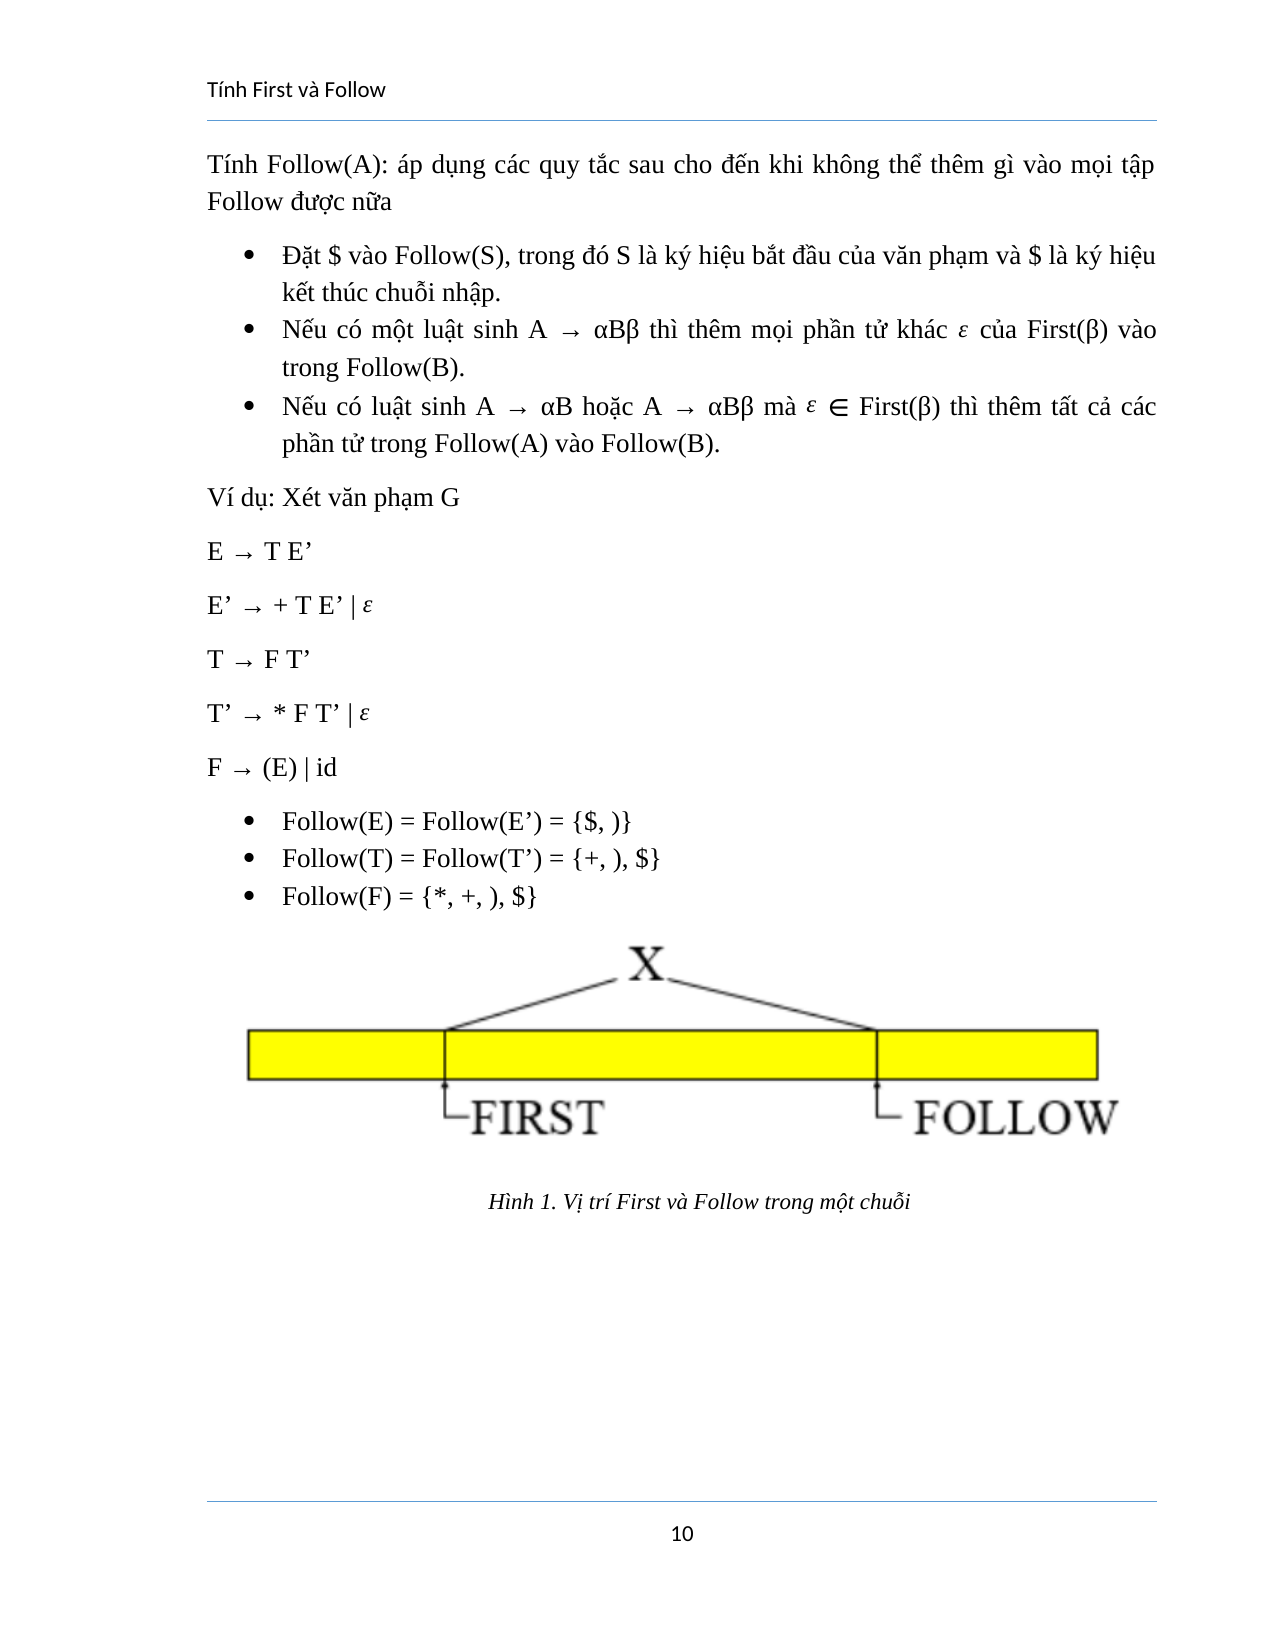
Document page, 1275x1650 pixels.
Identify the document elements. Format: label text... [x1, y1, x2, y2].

list Đặt $ vào Follow(S), trong đó S là ký hiệu bắt đầu của văn phạm và $ là ký hiệu kết thúc chuỗi nhập. [244, 239, 1157, 307]
text F → (E) | id [207, 751, 1157, 782]
text T → F T’ [207, 643, 1157, 674]
list Nếu có luật sinh A → αB hoặc A → αBβ mà ∈ First(β) thì thêm tất cả các phần tử trong Follow(A) vào Follow(B). [244, 388, 1157, 458]
text Tính Follow(A): áp dụng các quy tắc sau cho đến khi không thể thêm gì vào mọi tập Follow được nữa [207, 148, 1157, 216]
text E’ → + T E’ | [207, 589, 1157, 620]
text Ví dụ: Xét văn phạm G [207, 481, 1157, 512]
list Follow(E) = Follow(E’) = {$, )} [244, 805, 1157, 836]
list Follow(T) = Follow(T’) = {+, ), $} [244, 842, 1157, 874]
text T’ → * F T’ | [207, 697, 1157, 728]
text E → T E’ [207, 535, 1157, 566]
text Hình 1. Vị trí First và Follow trong một chuỗi [244, 1188, 1157, 1214]
list Follow(F) = {*, +, ), $} [244, 880, 1157, 911]
picture [227, 934, 1137, 1169]
list Nếu có một luật sinh A → αBβ thì thêm mọi phần tử khác của First(β) vào trong Follow(B). [244, 314, 1157, 382]
